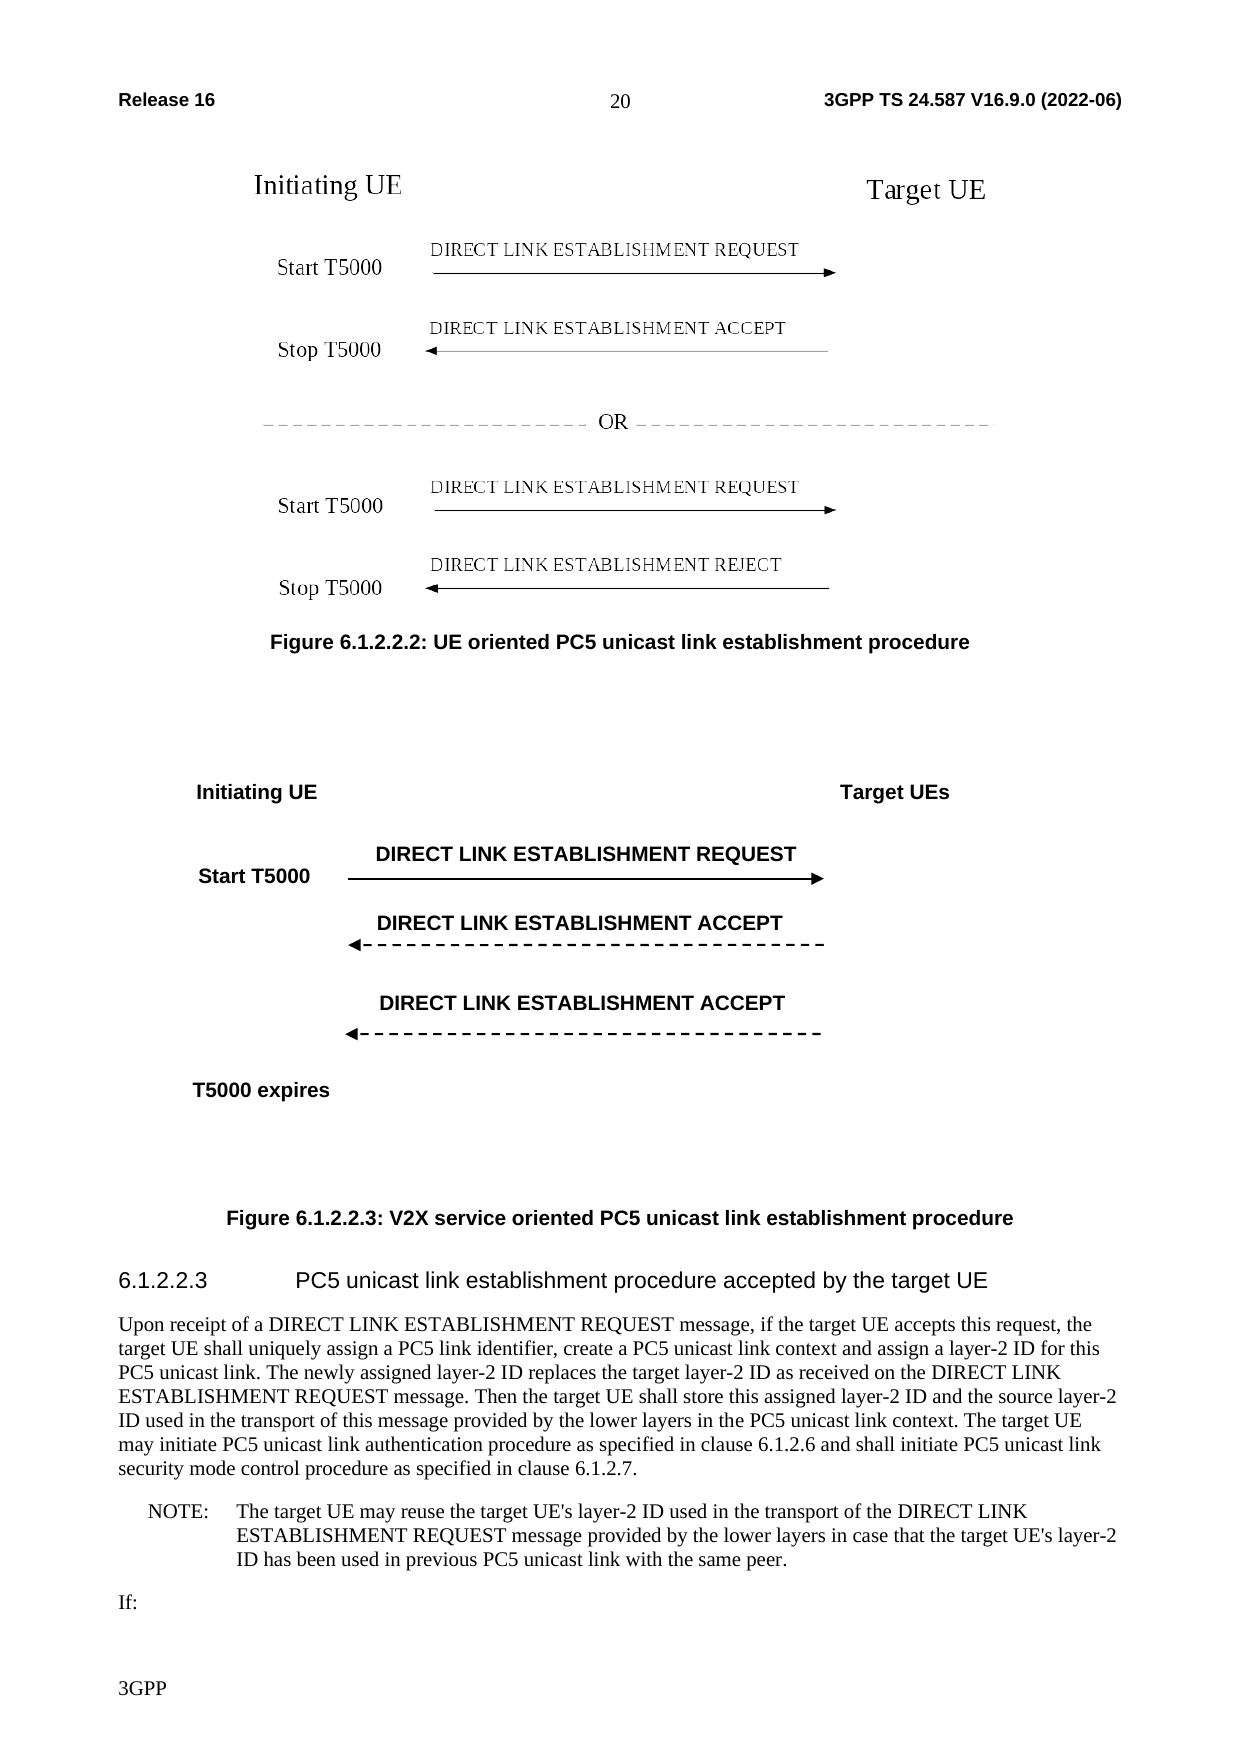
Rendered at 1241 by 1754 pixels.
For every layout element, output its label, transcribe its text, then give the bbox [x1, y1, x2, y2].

text If: [118, 1590, 1122, 1614]
text Figure 6.1.2.2.2: UE oriented PC5 unicast link establishment procedure [118, 630, 1122, 654]
text NOTE: The target UE may reuse the target UE's layer-2 ID used in the transport of the DIRECT LINK ESTABLISHMENT REQUEST message provided by the lower layers in case that the target UE's layer-2 ID has been used in previous PC5 unicast link with the same peer. [148, 1499, 1122, 1571]
text Upon receipt of a DIRECT LINK ESTABLISHMENT REQUEST message, if the target UE accepts this request, the target UE shall uniquely assign a PC5 link identifier, create a PC5 unicast link context and assign a layer-2 ID for this PC5 unicast link. The newly assigned layer-2 ID replaces the target layer-2 ID as received on the DIRECT LINK ESTABLISHMENT REQUEST message. Then the target UE shall store this assigned layer-2 ID and the source layer-2 ID used in the transport of this message provided by the lower layers in the PC5 unicast link context. The target UE may initiate PC5 unicast link authentication procedure as specified in clause 6.1.2.6 and shall initiate PC5 unicast link security mode control procedure as specified in clause 6.1.2.7. [118, 1312, 1122, 1480]
subtitle 6.1.2.2.3 PC5 unicast link establishment procedure accepted by the target UE [118, 1267, 1122, 1293]
text Figure 6.1.2.2.3: V2X service oriented PC5 unicast link establishment procedure [118, 1205, 1122, 1229]
